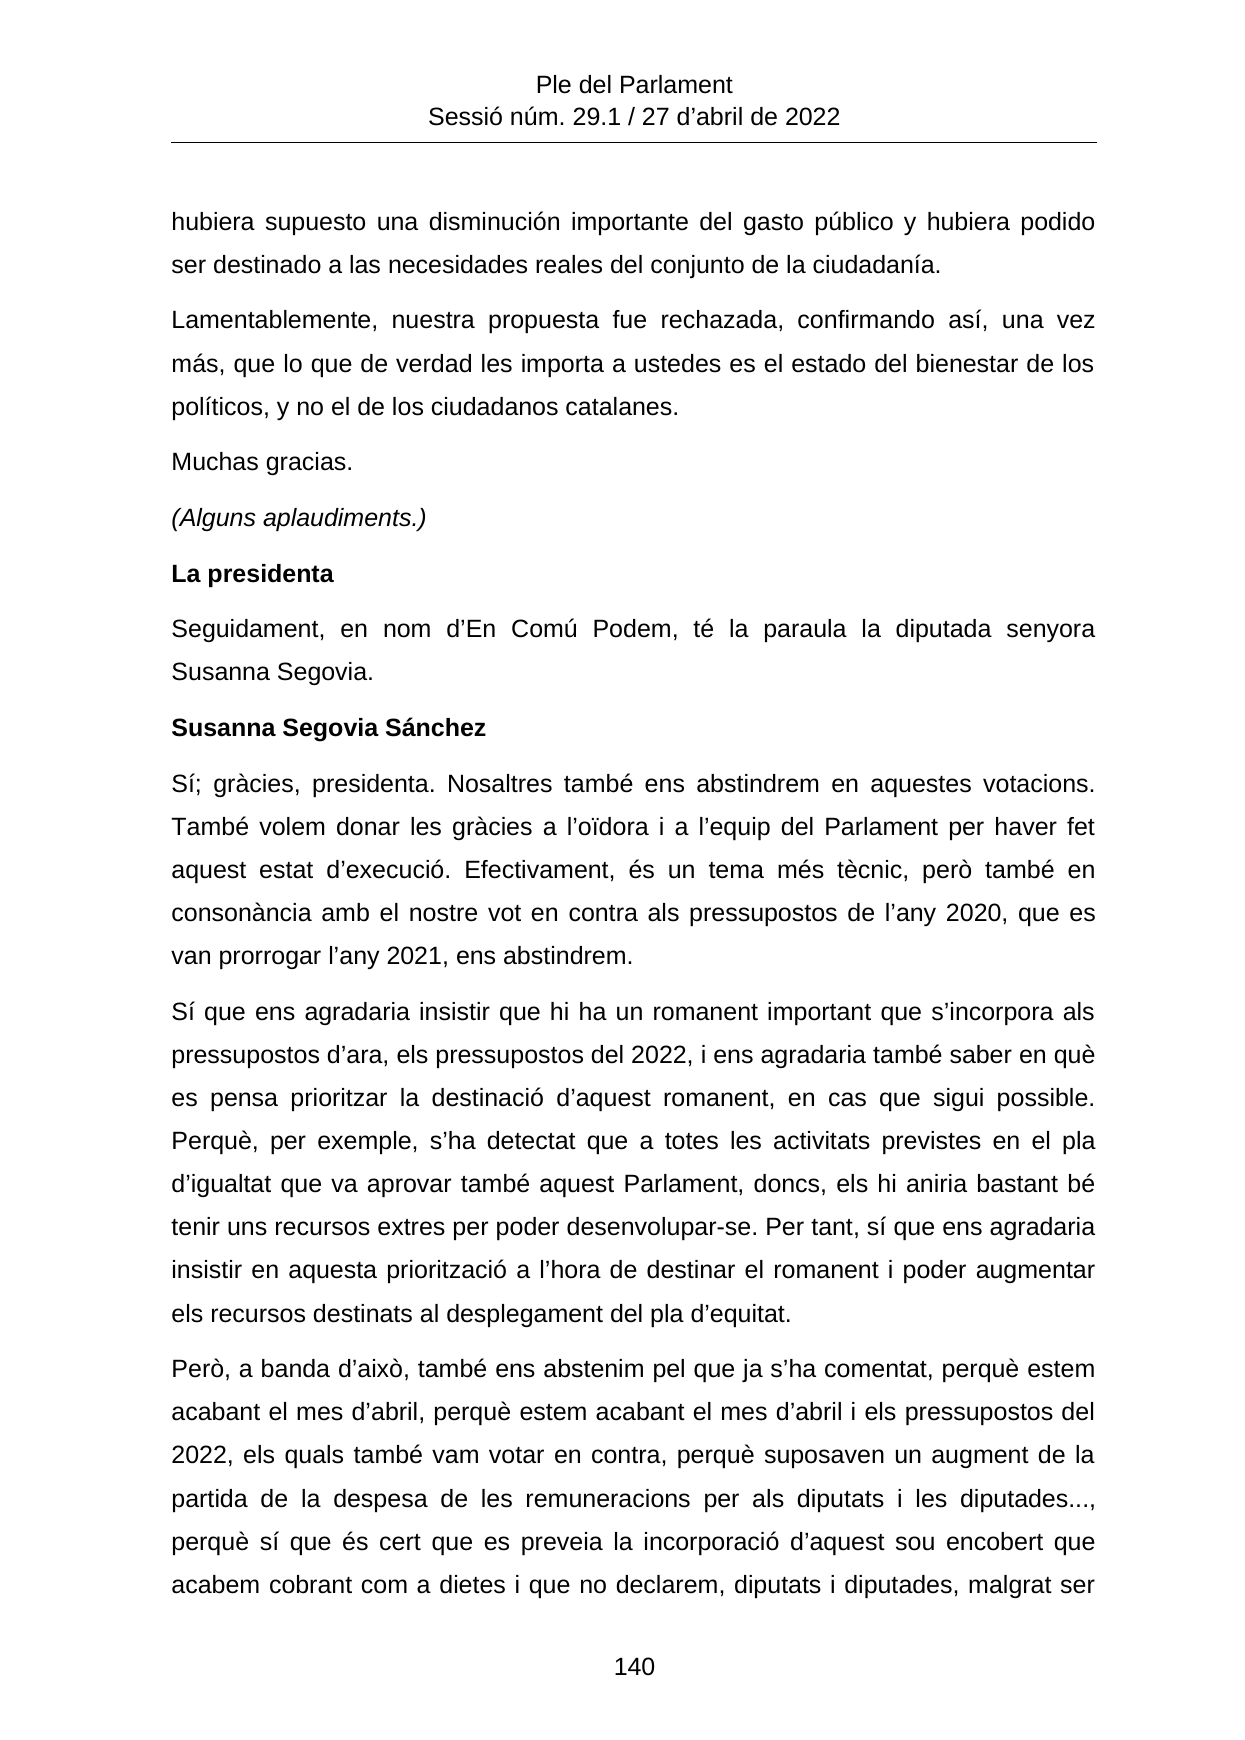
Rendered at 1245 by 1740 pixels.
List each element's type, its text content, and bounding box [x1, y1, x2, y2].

text Lamentablemente, nuestra propuesta fue rechazada, confirmando así, una vez más, que lo que de verdad les importa a ustedes es el estado del bienestar de los políticos, y no el de los ciudadanos catalanes. [171, 306, 1097, 421]
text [171, 207, 1097, 279]
text Muchas gracias. [171, 447, 1097, 476]
text Sí que ens agradaria insistir que hi ha un romanent important que s’incorpora als pressupostos d’ara, els pressupostos del 2022, i ens agradaria també saber en què es pensa prioritzar la destinació d’aquest romanent, en cas que sigui possible. Perquè, per exemple, s’ha detectat que a totes les activitats previstes en el pla d’igualtat que va aprovar també aquest Parlament, doncs, els hi aniria bastant bé tenir uns recursos extres per poder desenvolupar-se. Per tant, sí que ens agradaria insistir en aquesta priorització a l’hora de destinar el romanent i poder augmentar els recursos destinats al desplegament del pla d’equitat. [171, 997, 1097, 1327]
text Susanna Segovia Sánchez [171, 713, 1097, 742]
text Sí; gràcies, presidenta. Nosaltres també ens abstindrem en aquestes votacions. També volem donar les gràcies a l’oïdora i a l’equip del Parlament per haver fet aquest estat d’execució. Efectivament, és un tema més tècnic, però també en consonància amb el nostre vot en contra als pressupostos de l’any 2020, que es van prorrogar l’any 2021, ens abstindrem. [171, 769, 1097, 970]
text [171, 1354, 1097, 1599]
text Seguidament, en nom d’En Comú Podem, té la paraula la diputada senyora Susanna Segovia. [171, 614, 1097, 686]
text (Alguns aplaudiments.) [171, 503, 1097, 532]
text La presidenta [171, 559, 1097, 587]
